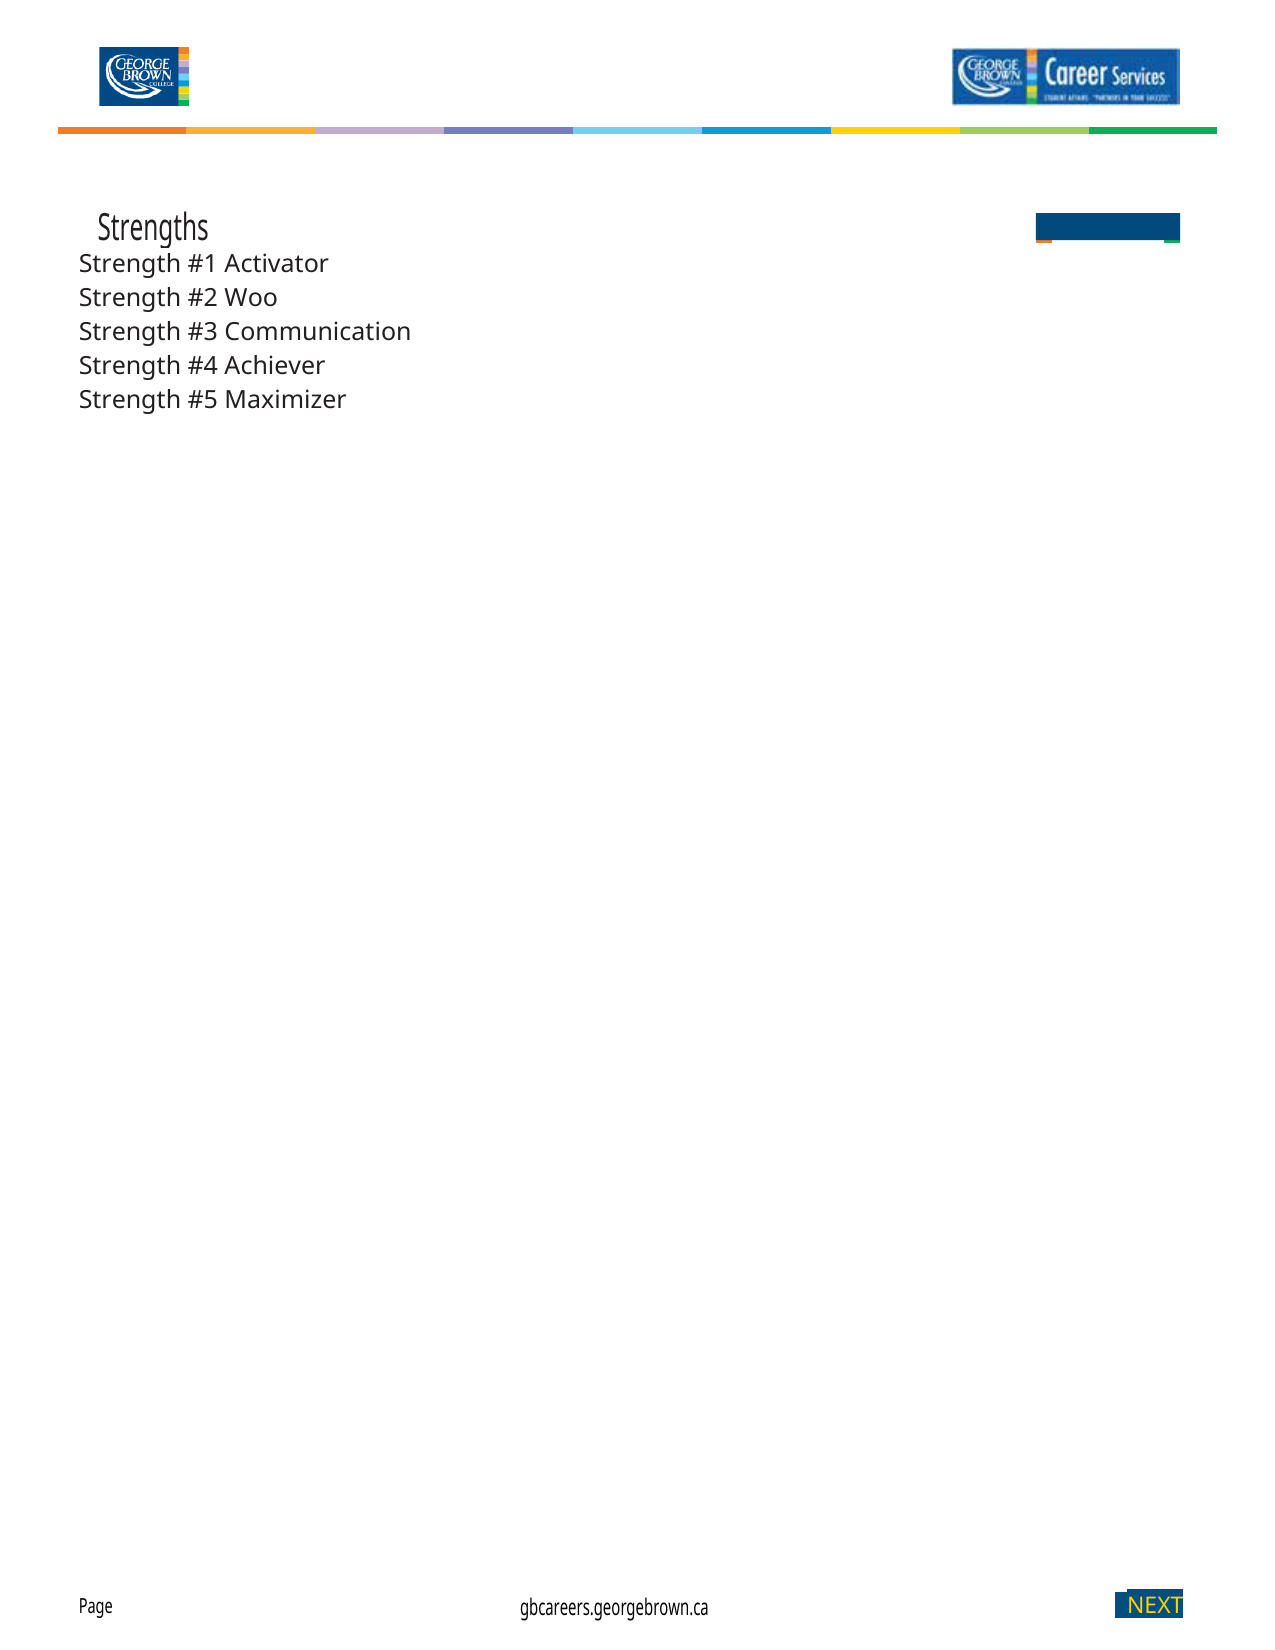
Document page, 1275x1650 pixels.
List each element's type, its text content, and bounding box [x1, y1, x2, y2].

picture [99, 47, 189, 106]
picture [951, 47, 1180, 106]
text Strength #1 Activator Strength #2 Woo Strength #3 Communication Strength #4 Achiever Strength #5 Maximizer [78, 246, 520, 416]
